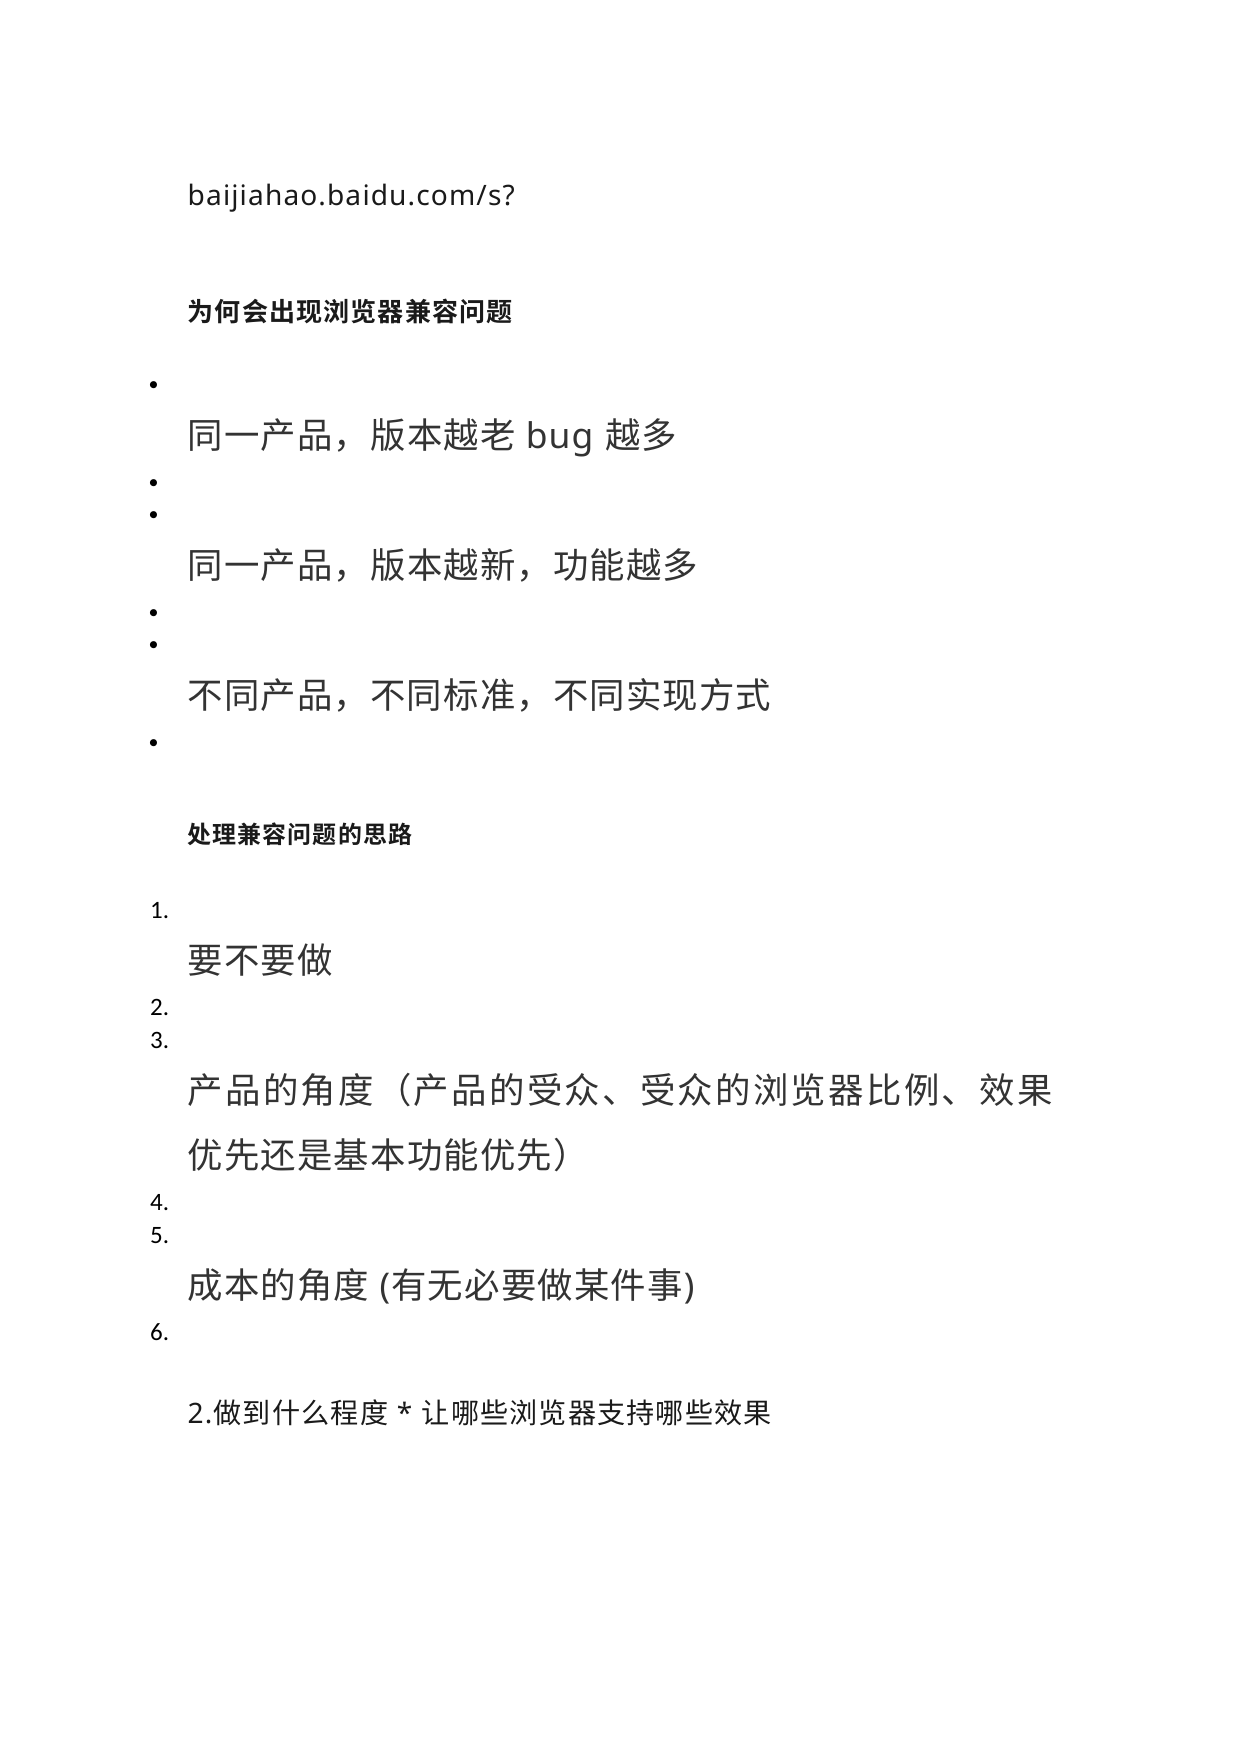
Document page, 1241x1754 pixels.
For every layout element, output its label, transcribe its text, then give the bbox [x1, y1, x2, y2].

subtitle 处理兼容问题的思路 [187, 800, 1053, 865]
subtitle 为何会出现浏览器兼容问题 [187, 278, 1053, 343]
text baijiahao.baidu.com/s? [187, 162, 1053, 227]
text 不同产品，不同标准，不同实现方式 [187, 661, 1053, 726]
text 2.做到什么程度 * 让哪些浏览器支持哪些效果 [187, 1379, 1053, 1444]
text 成本的角度 (有无必要做某件事) [187, 1251, 1053, 1316]
text 要不要做 [187, 926, 1053, 991]
text 同一产品，版本越新，功能越多 [187, 531, 1053, 596]
text 产品的角度（产品的受众、受众的浏览器比例、效果优先还是基本功能优先） [187, 1056, 1053, 1186]
text 同一产品，版本越老 bug 越多 [187, 401, 1053, 466]
